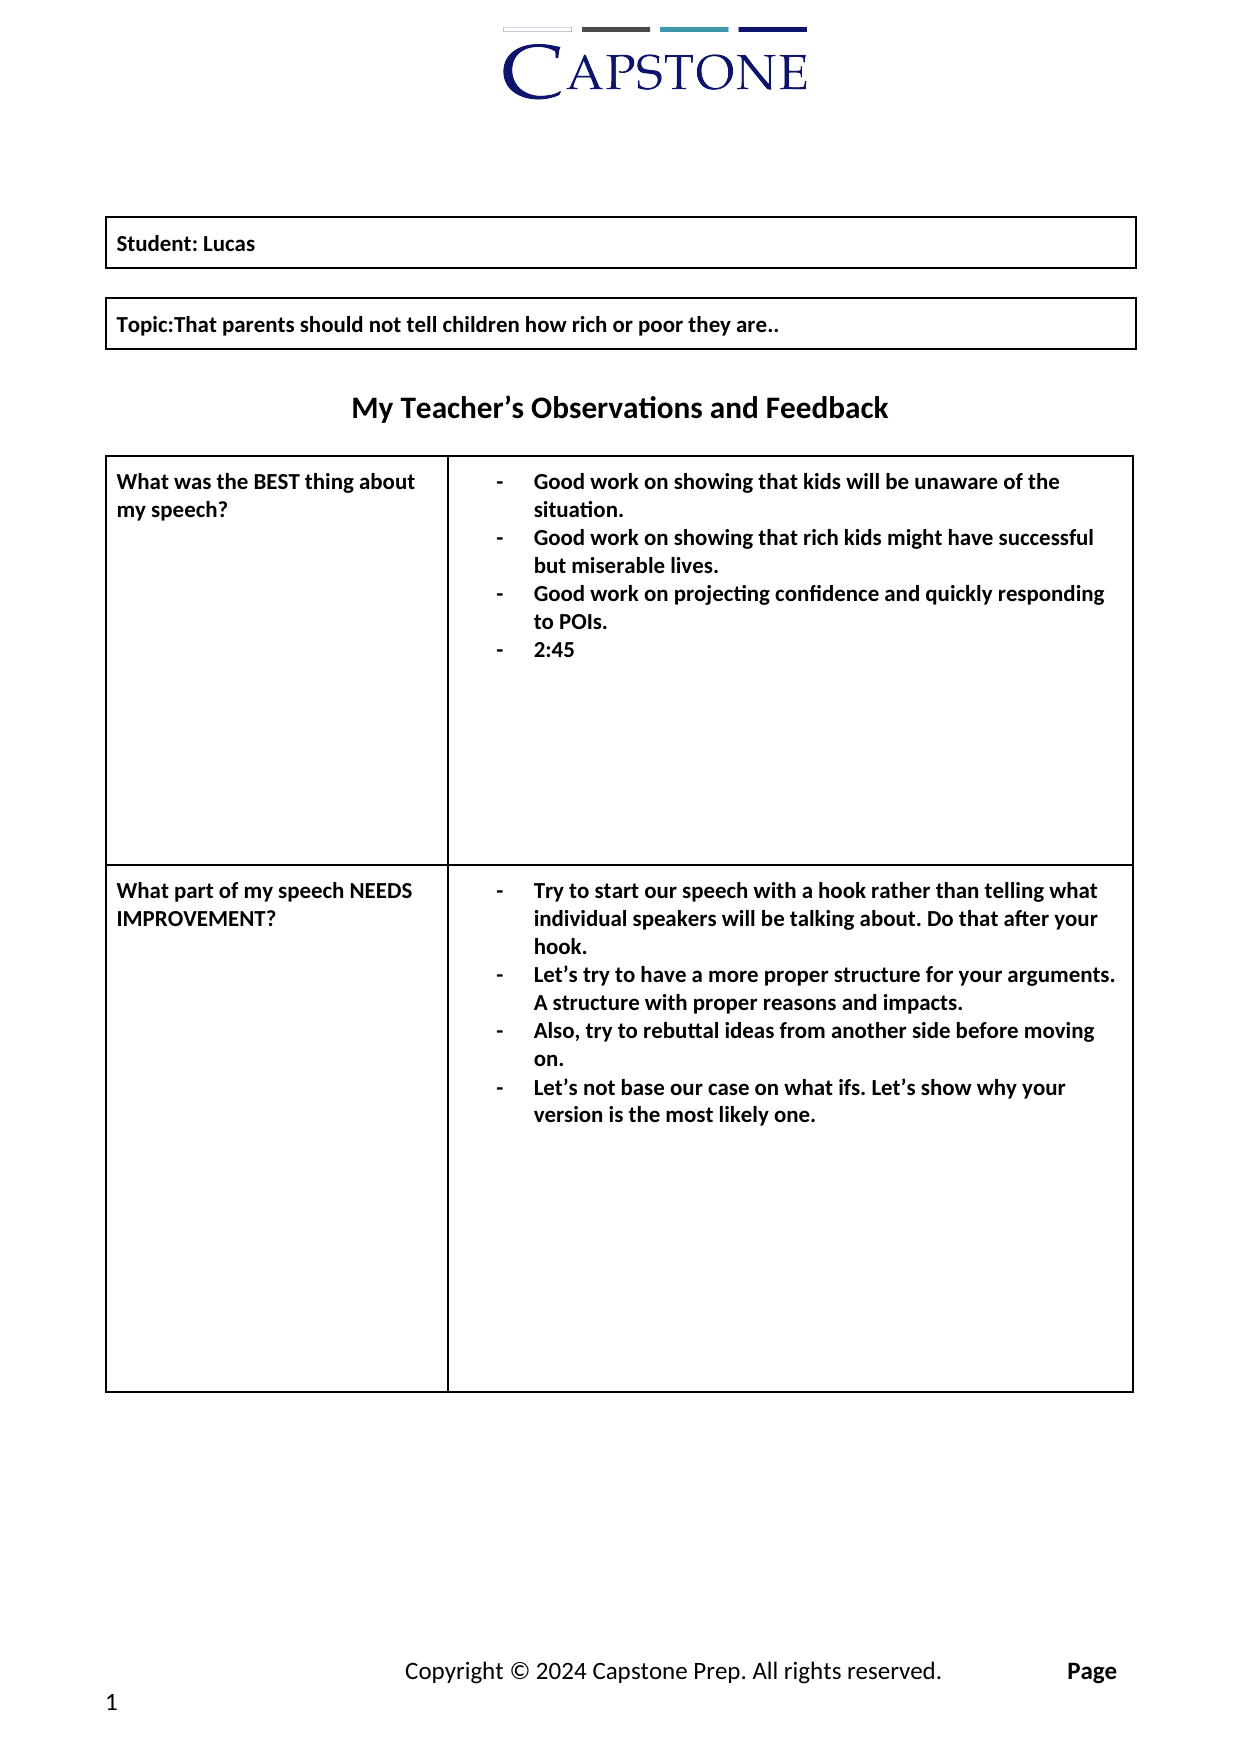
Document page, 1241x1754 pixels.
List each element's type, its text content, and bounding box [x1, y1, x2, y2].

table_header What was the BEST thing about my speech? [107, 457, 447, 864]
table_cell What part of my speech NEEDS IMPROVEMENT? [107, 866, 447, 1391]
table_header Student: Lucas [107, 218, 1135, 267]
picture [495, 18, 816, 106]
text My Teacher’s Observations and Feedback [105, 388, 1135, 427]
table_header Topic:That parents should not tell children how rich or poor they are.. [107, 299, 1135, 348]
table_cell Try to start our speech with a hook rather than telling what individual speakers will be talking about. Do that after your hook. Let’s try to have a more proper structure for your arguments. A structure with proper reasons and impacts. Also, try to rebuttal ideas from another side before moving on. Let’s not base our case on what ifs. Let’s show why your version is the most likely one. [449, 866, 1132, 1391]
table_header Good work on showing that kids will be unaware of the situation. Good work on showing that rich kids might have successful but miserable lives. Good work on projecting confidence and quickly responding to POIs. 2:45 [449, 457, 1132, 864]
